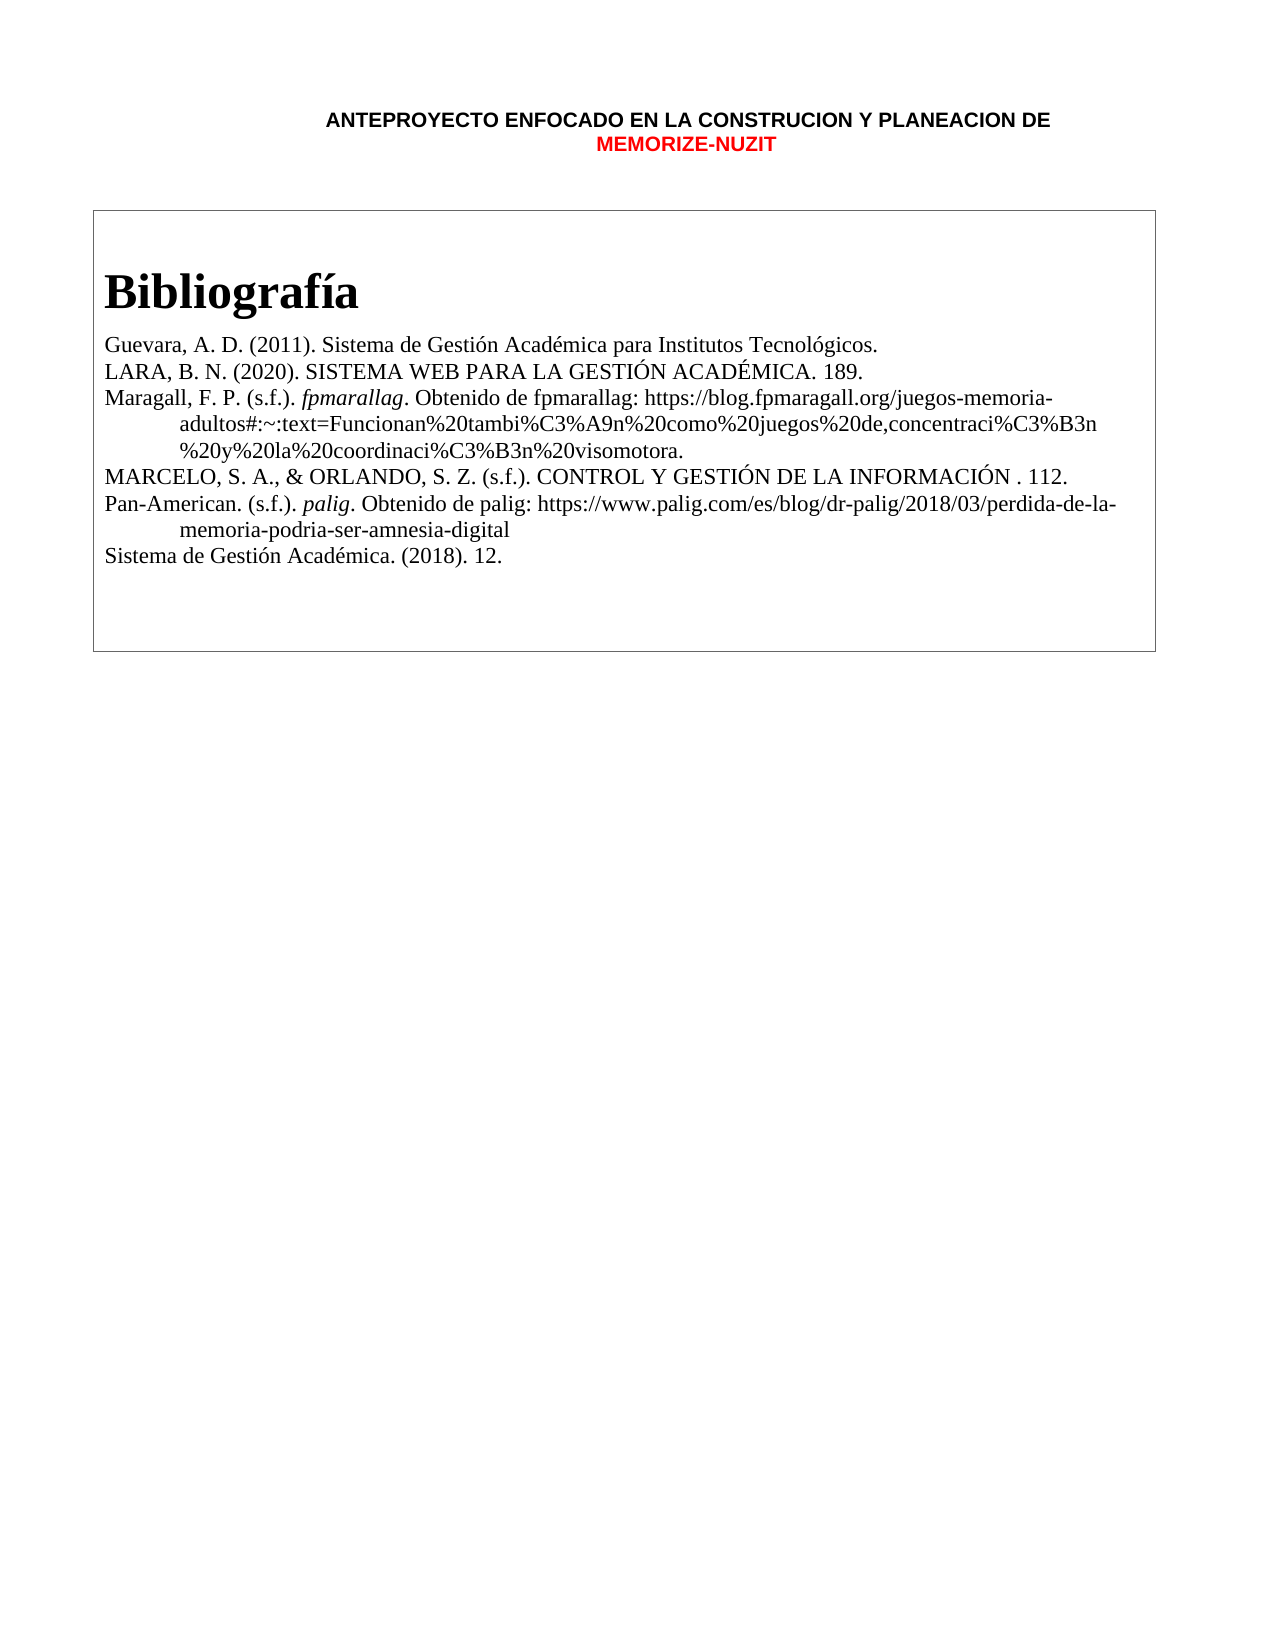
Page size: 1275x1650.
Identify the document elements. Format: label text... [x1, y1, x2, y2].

table_cell Bibliografía Guevara, A. D. (2011). Sistema de Gestión Académica para Institutos Tecnológicos. LARA, B. N. (2020). SISTEMA WEB PARA LA GESTIÓN ACADÉMICA. 189. Maragall, F. P. (s.f.). fpmarallag. Obtenido de fpmarallag: https://blog.fpmaragall.org/juegos-memoria-adultos#:~:text=Funcionan%20tambi%C3%A9n%20como%20juegos%20de,concentraci%C3%B3n%20y%20la%20coordinaci%C3%B3n%20visomotora. MARCELO, S. A., & ORLANDO, S. Z. (s.f.). CONTROL Y GESTIÓN DE LA INFORMACIÓN . 112. Pan-American. (s.f.). palig. Obtenido de palig: https://www.palig.com/es/blog/dr-palig/2018/03/perdida-de-la-memoria-podria-ser-amnesia-digital Sistema de Gestión Académica. (2018). 12. [94, 211, 1155, 651]
